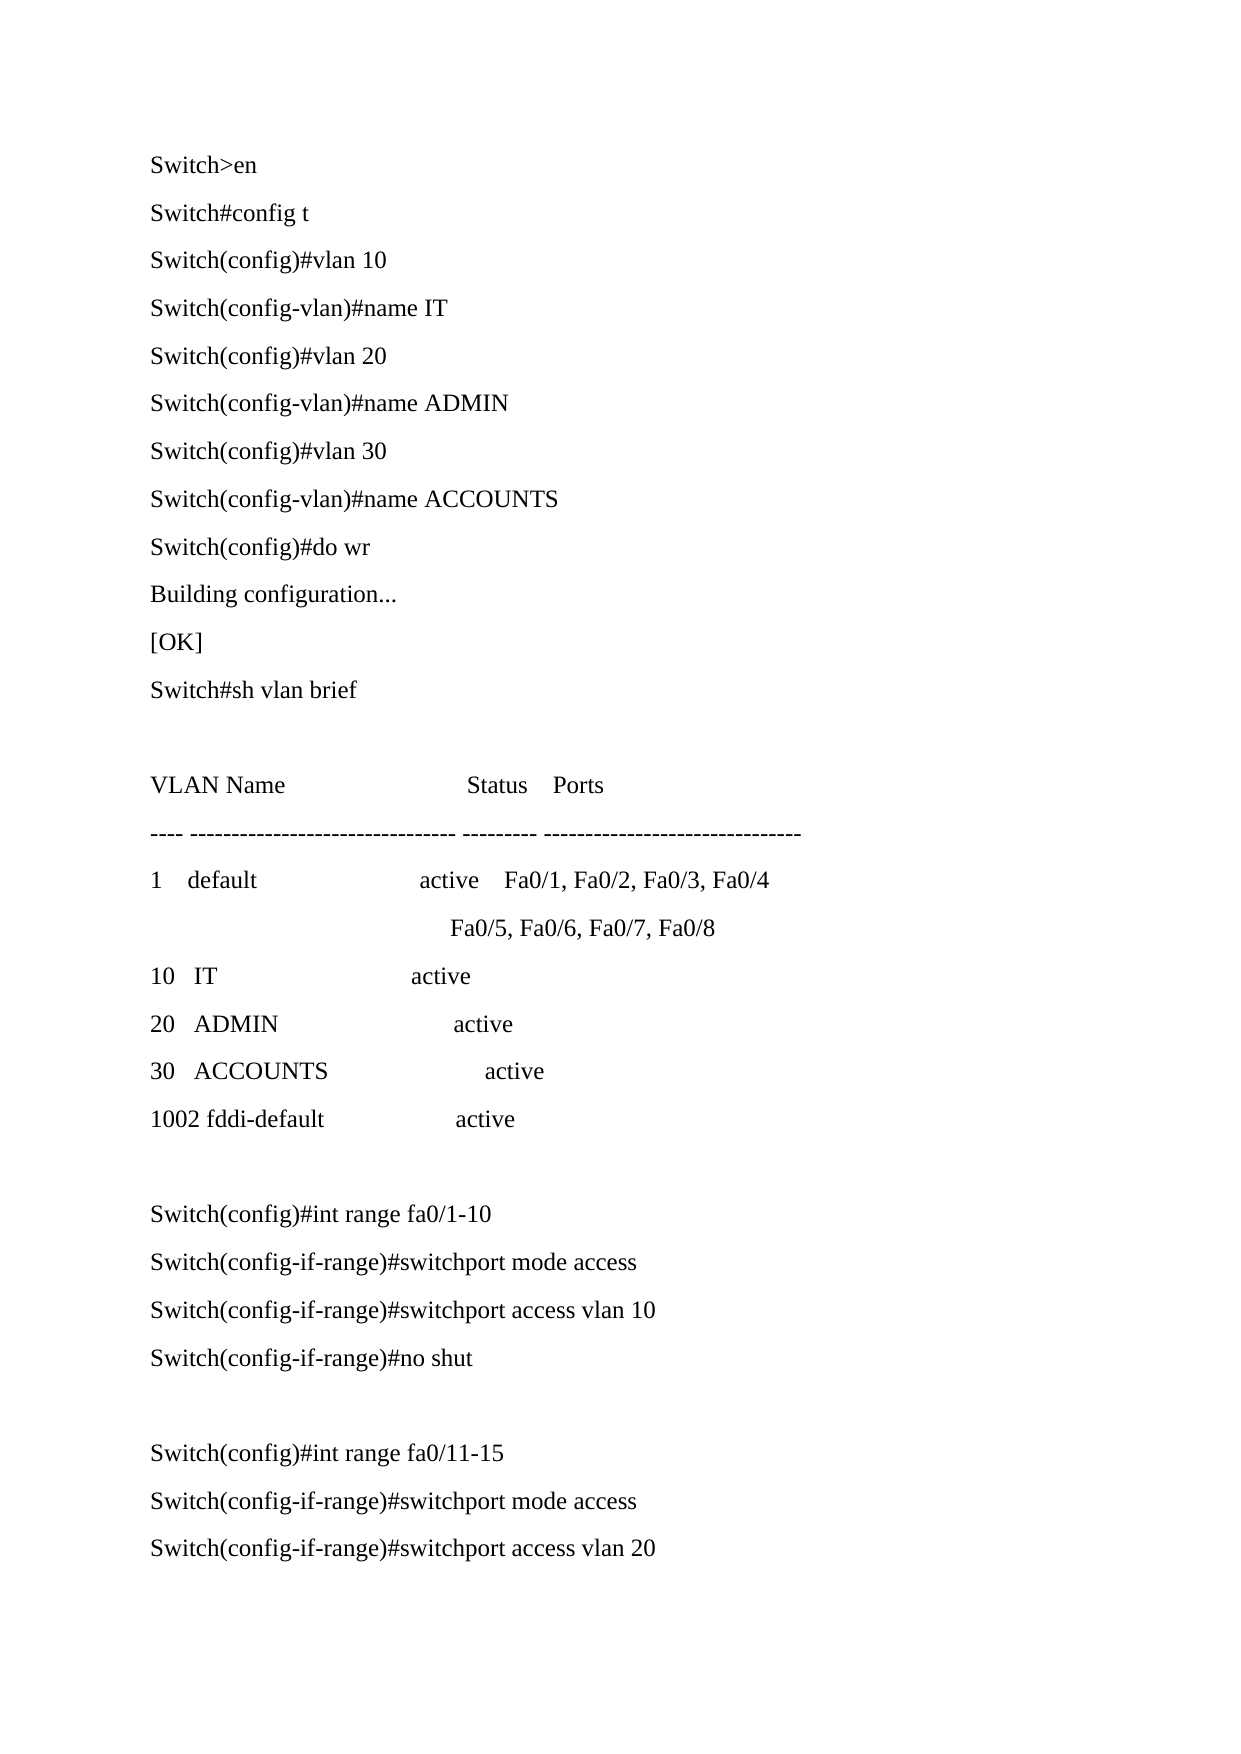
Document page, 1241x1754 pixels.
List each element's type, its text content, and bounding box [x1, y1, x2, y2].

text Switch#config t [150, 198, 1090, 226]
text 30 ACCOUNTS active [150, 1056, 1090, 1085]
text Switch(config)#vlan 30 [150, 436, 1090, 465]
text Switch(config-if-range)#switchport access vlan 10 [150, 1295, 1090, 1324]
text Switch#sh vlan brief [150, 675, 1090, 703]
text Switch(config-if-range)#no shut [150, 1343, 1090, 1371]
text 1002 fddi-default active [150, 1104, 1090, 1133]
text Switch(config)#int range fa0/11-15 [150, 1438, 1090, 1467]
text ---- -------------------------------- --------- ------------------------------- [150, 818, 1090, 847]
text Switch(config)#do wr [150, 532, 1090, 560]
text 20 ADMIN active [150, 1009, 1090, 1037]
text Fa0/5, Fa0/6, Fa0/7, Fa0/8 [150, 913, 1090, 942]
text Switch(config-vlan)#name ADMIN [150, 388, 1090, 417]
text Switch(config)#int range fa0/1-10 [150, 1199, 1090, 1228]
text Switch(config-if-range)#switchport mode access [150, 1247, 1090, 1276]
text Switch>en [150, 150, 1090, 179]
text Switch(config-vlan)#name IT [150, 293, 1090, 322]
text Switch(config-vlan)#name ACCOUNTS [150, 484, 1090, 513]
text 10 IT active [150, 961, 1090, 990]
text VLAN Name Status Ports [150, 770, 1090, 799]
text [150, 1486, 1090, 1514]
text Switch(config)#vlan 20 [150, 341, 1090, 369]
text [OK] [150, 627, 1090, 656]
text Building configuration... [150, 579, 1090, 608]
text 1 default active Fa0/1, Fa0/2, Fa0/3, Fa0/4 [150, 866, 1090, 894]
text Switch(config-if-range)#switchport access vlan 20 [150, 1533, 1090, 1562]
text Switch(config)#vlan 10 [150, 245, 1090, 274]
